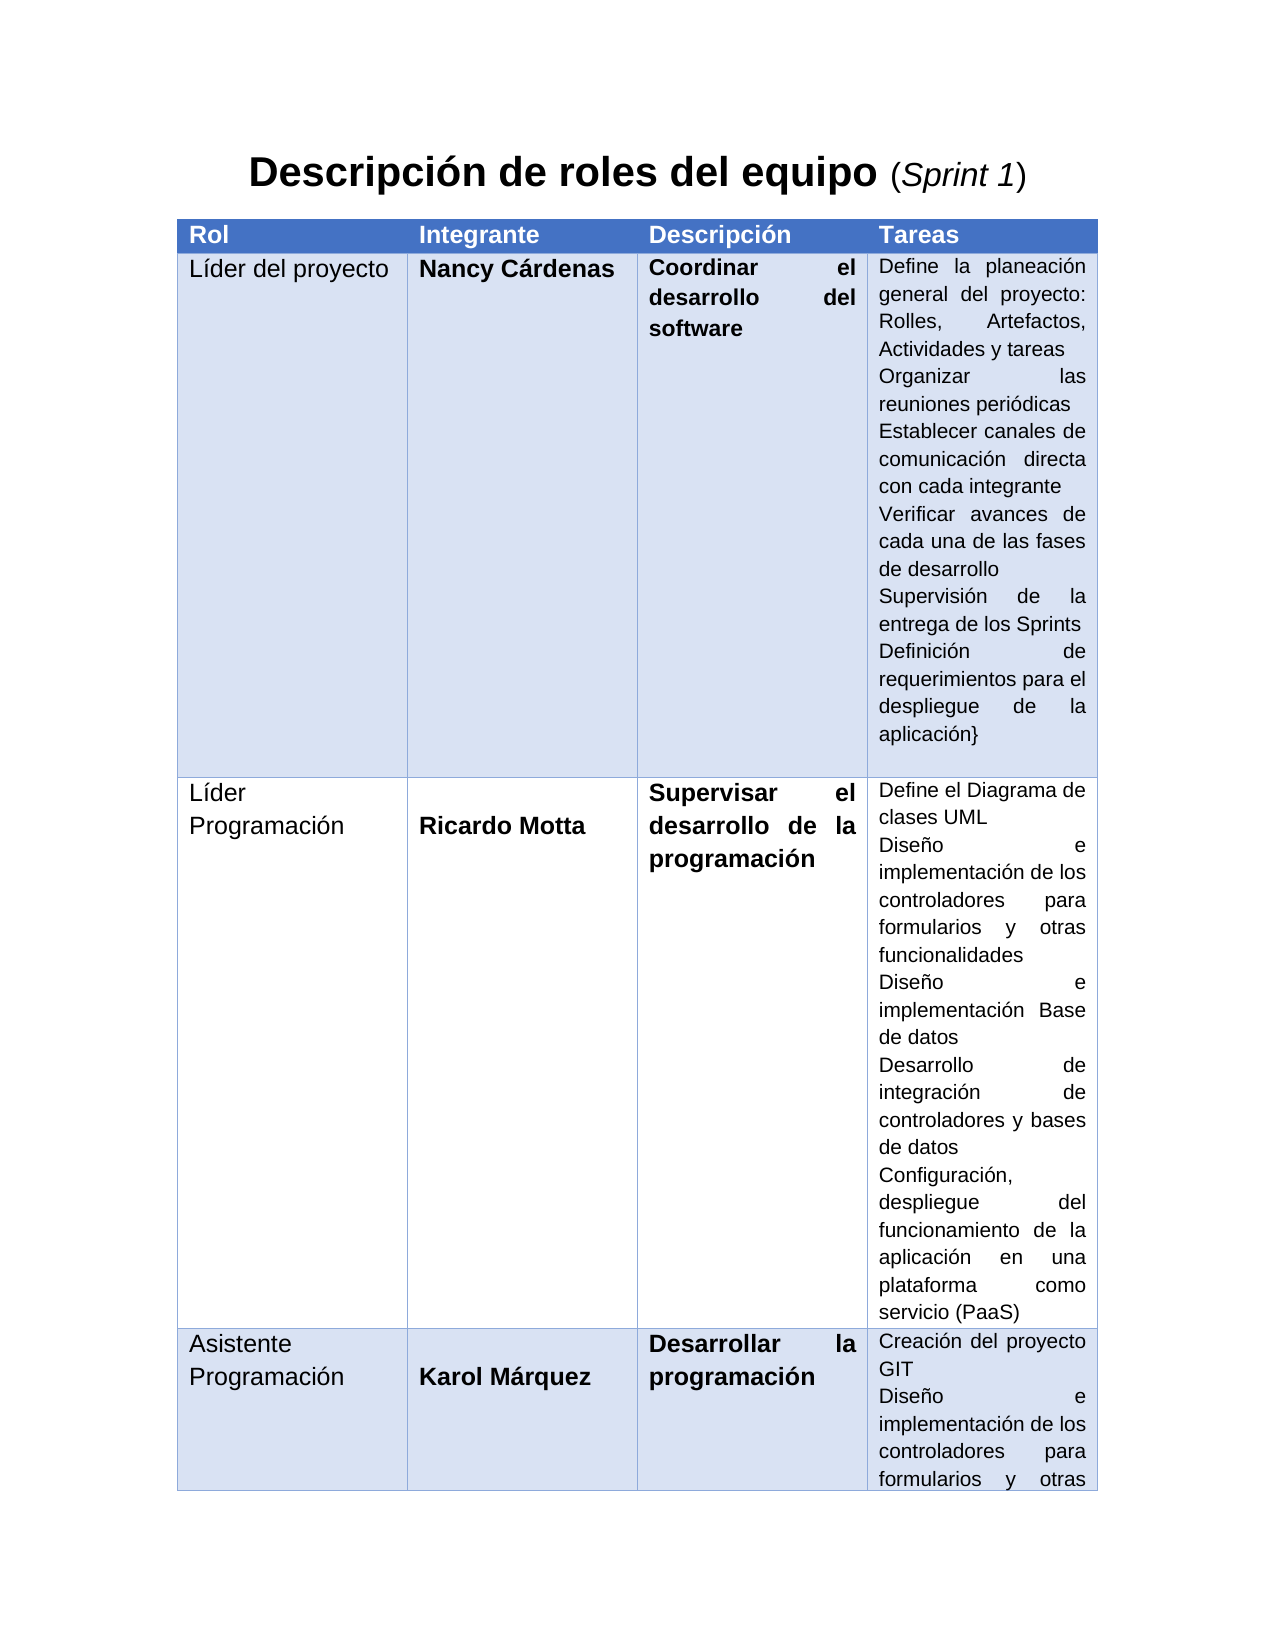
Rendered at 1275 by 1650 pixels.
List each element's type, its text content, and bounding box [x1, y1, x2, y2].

table_header Rol [178, 220, 407, 253]
text Descripción de roles del equipo (Sprint 1) [177, 148, 1098, 196]
table_header Tareas [868, 220, 1097, 253]
table_cell Ricardo Motta [408, 778, 637, 1328]
table_cell Karol Márquez [408, 1329, 637, 1490]
table_cell Líder Programación [178, 778, 407, 1328]
table_cell Supervisar el desarrollo de la programación [638, 778, 867, 1328]
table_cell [638, 1329, 867, 1490]
table_header Descripción [638, 220, 867, 253]
table_cell Nancy Cárdenas [408, 254, 637, 777]
table_cell Líder del proyecto [178, 254, 407, 777]
table_header Integrante [408, 220, 637, 253]
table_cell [868, 1329, 1097, 1490]
table_cell Define la planeación general del proyecto: Rolles, Artefactos, Actividades y tareas Organizar las reuniones periódicas Establecer canales de comunicación directa con cada integrante Verificar avances de cada una de las fases de desarrollo Supervisión de la entrega de los Sprints Definición de requerimientos para el despliegue de la aplicación} [868, 254, 1097, 777]
table_cell Define el Diagrama de clases UML Diseño e implementación de los controladores para formularios y otras funcionalidades Diseño e implementación Base de datos Desarrollo de integración de controladores y bases de datos Configuración, despliegue del funcionamiento de la aplicación en una plataforma como servicio (PaaS) [868, 778, 1097, 1328]
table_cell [178, 1329, 407, 1490]
table_cell Coordinar el desarrollo del software [638, 254, 867, 777]
